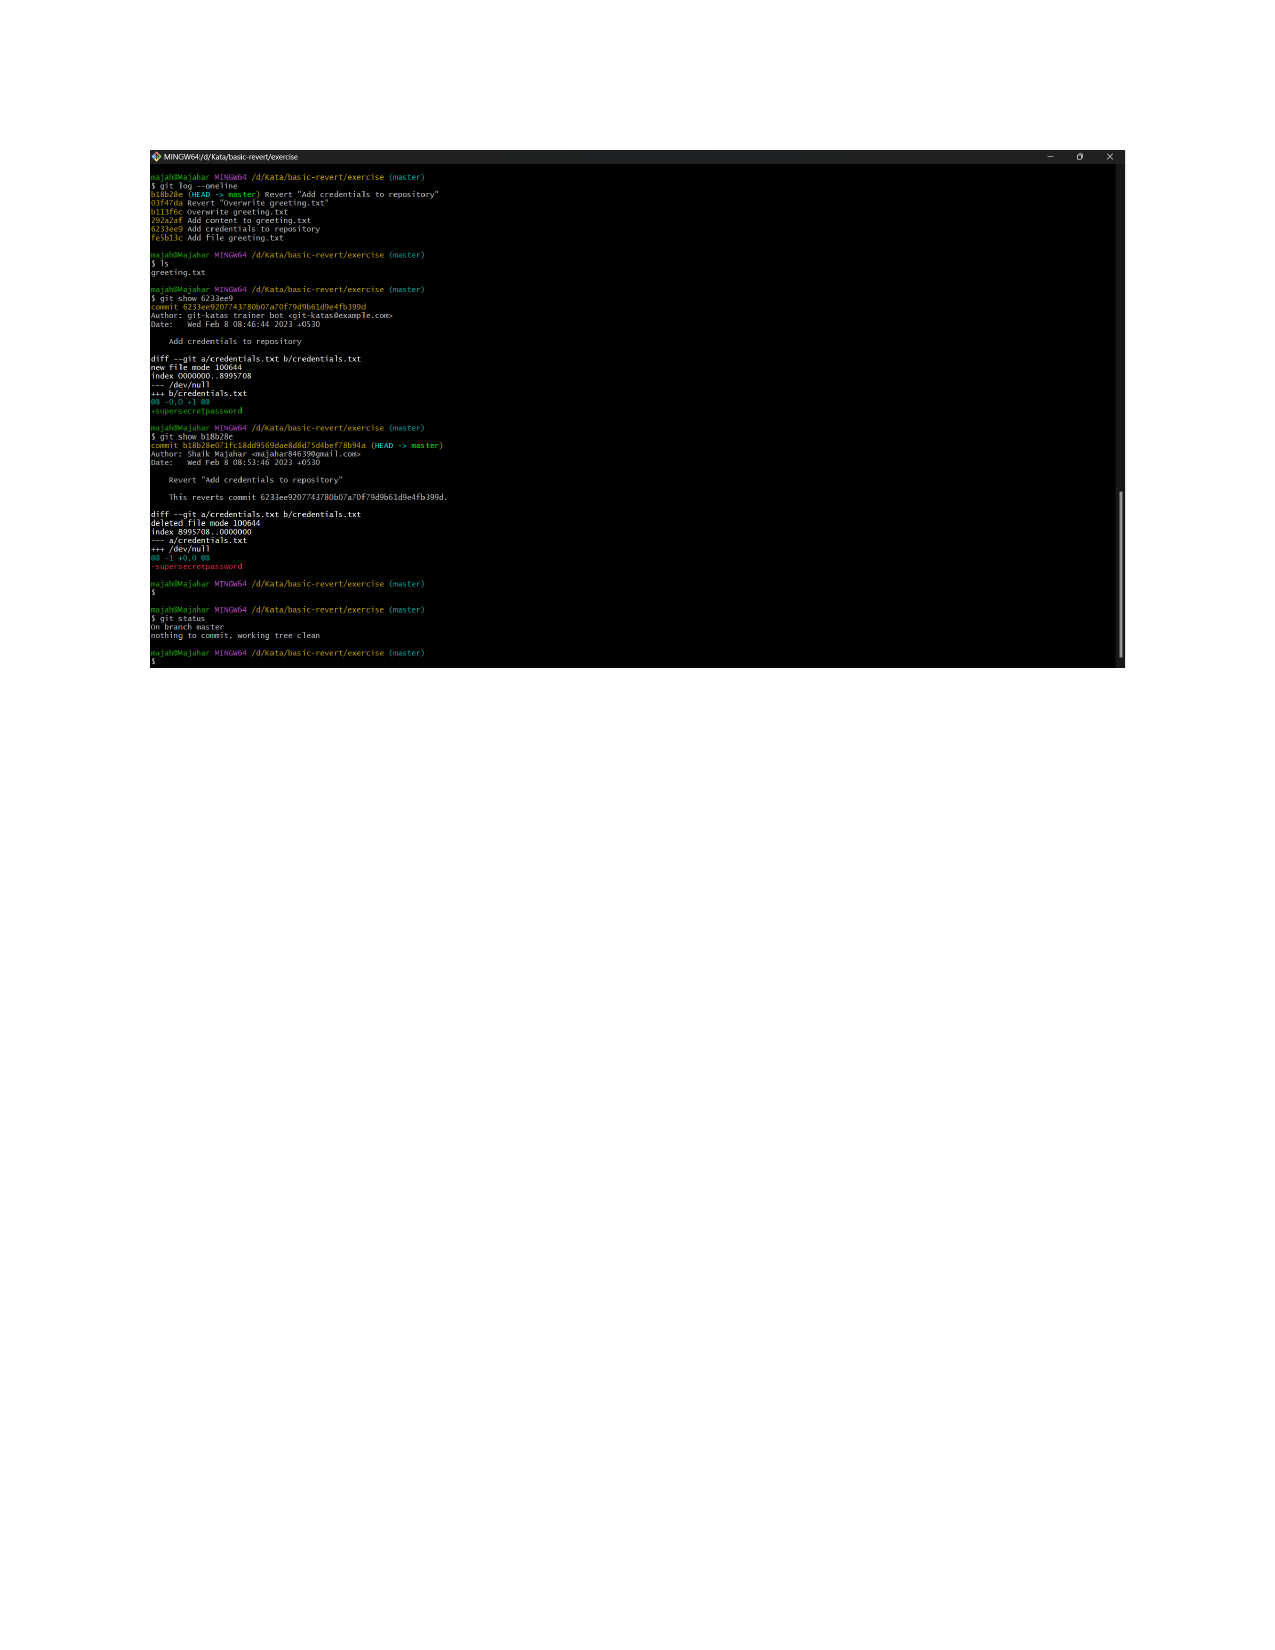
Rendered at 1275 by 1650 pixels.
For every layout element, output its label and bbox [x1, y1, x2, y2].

picture [150, 150, 1125, 668]
